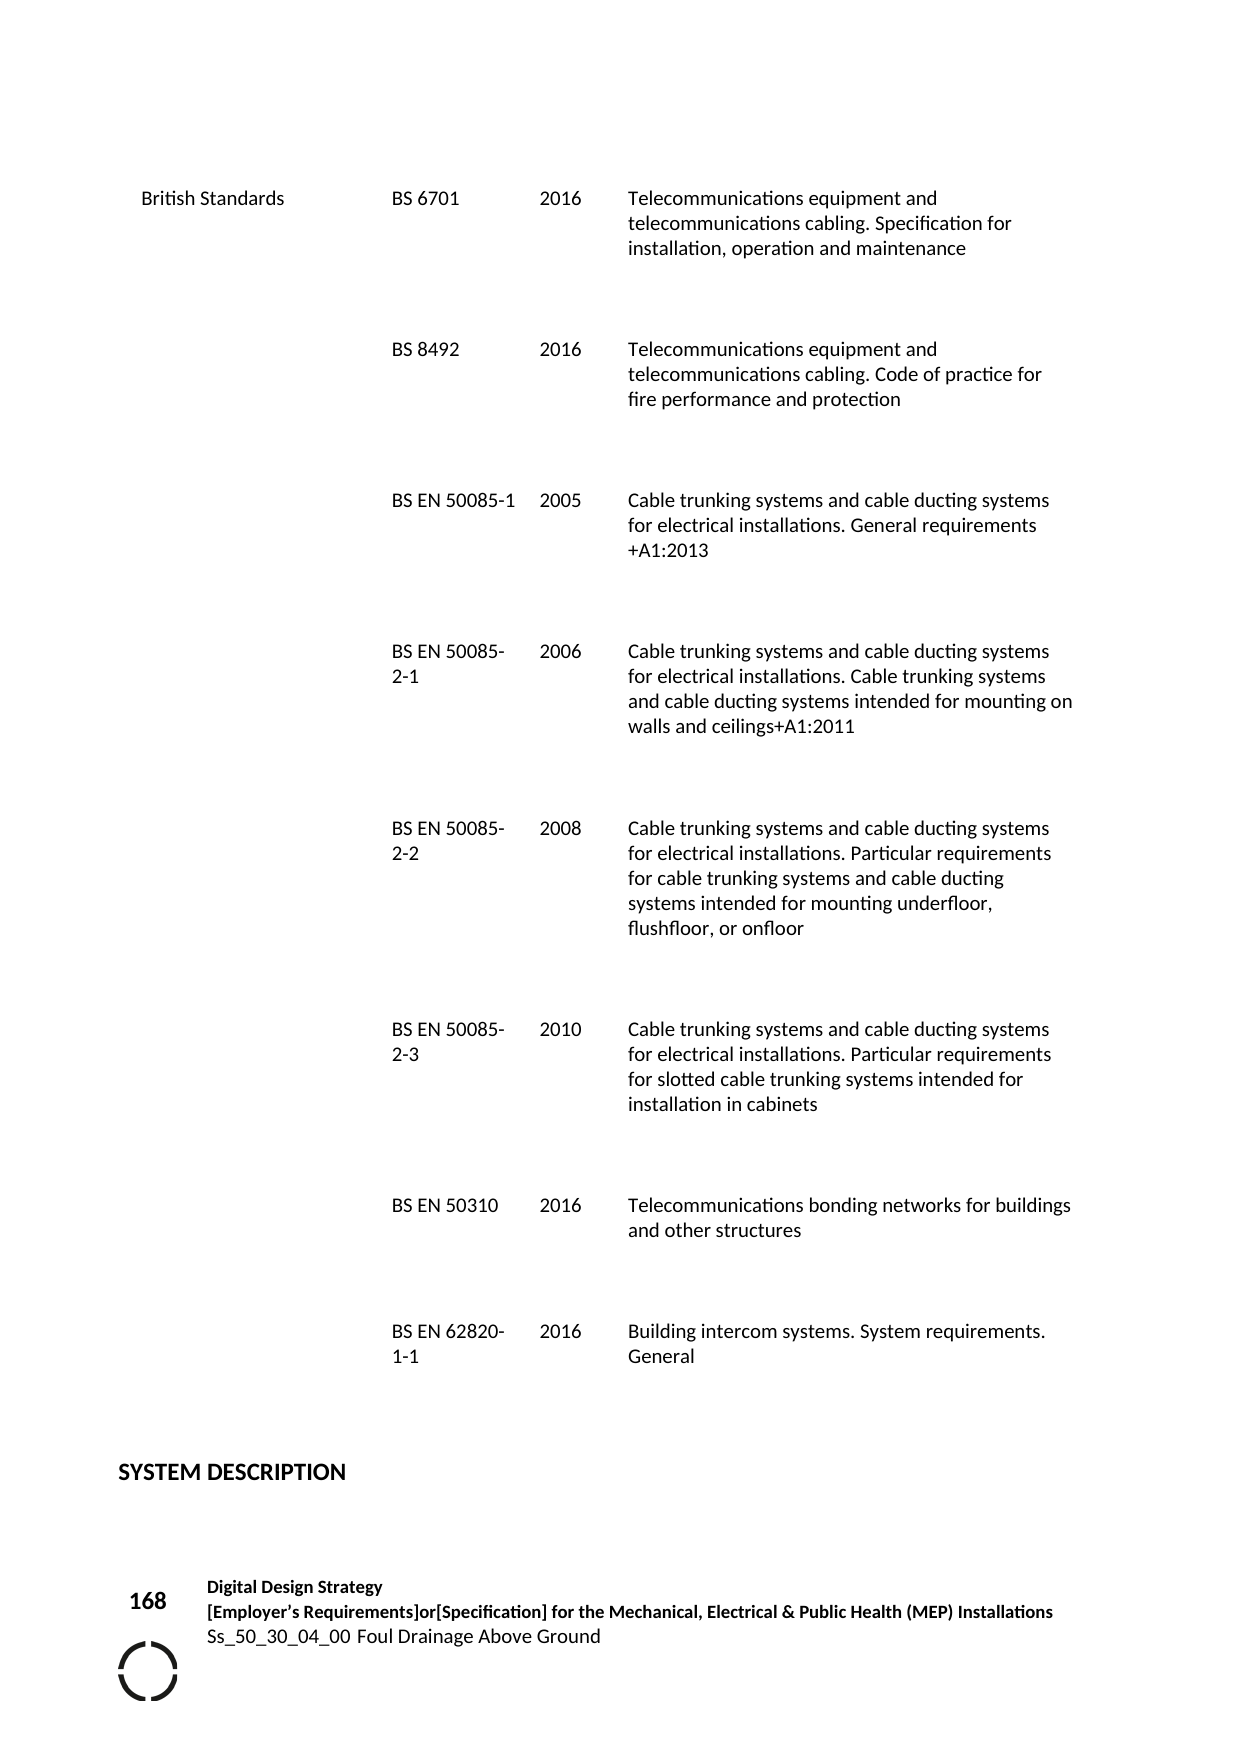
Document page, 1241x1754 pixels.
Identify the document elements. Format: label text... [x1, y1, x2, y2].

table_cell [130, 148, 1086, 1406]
subtitle SYSTEM DESCRIPTION [118, 1456, 1063, 1487]
